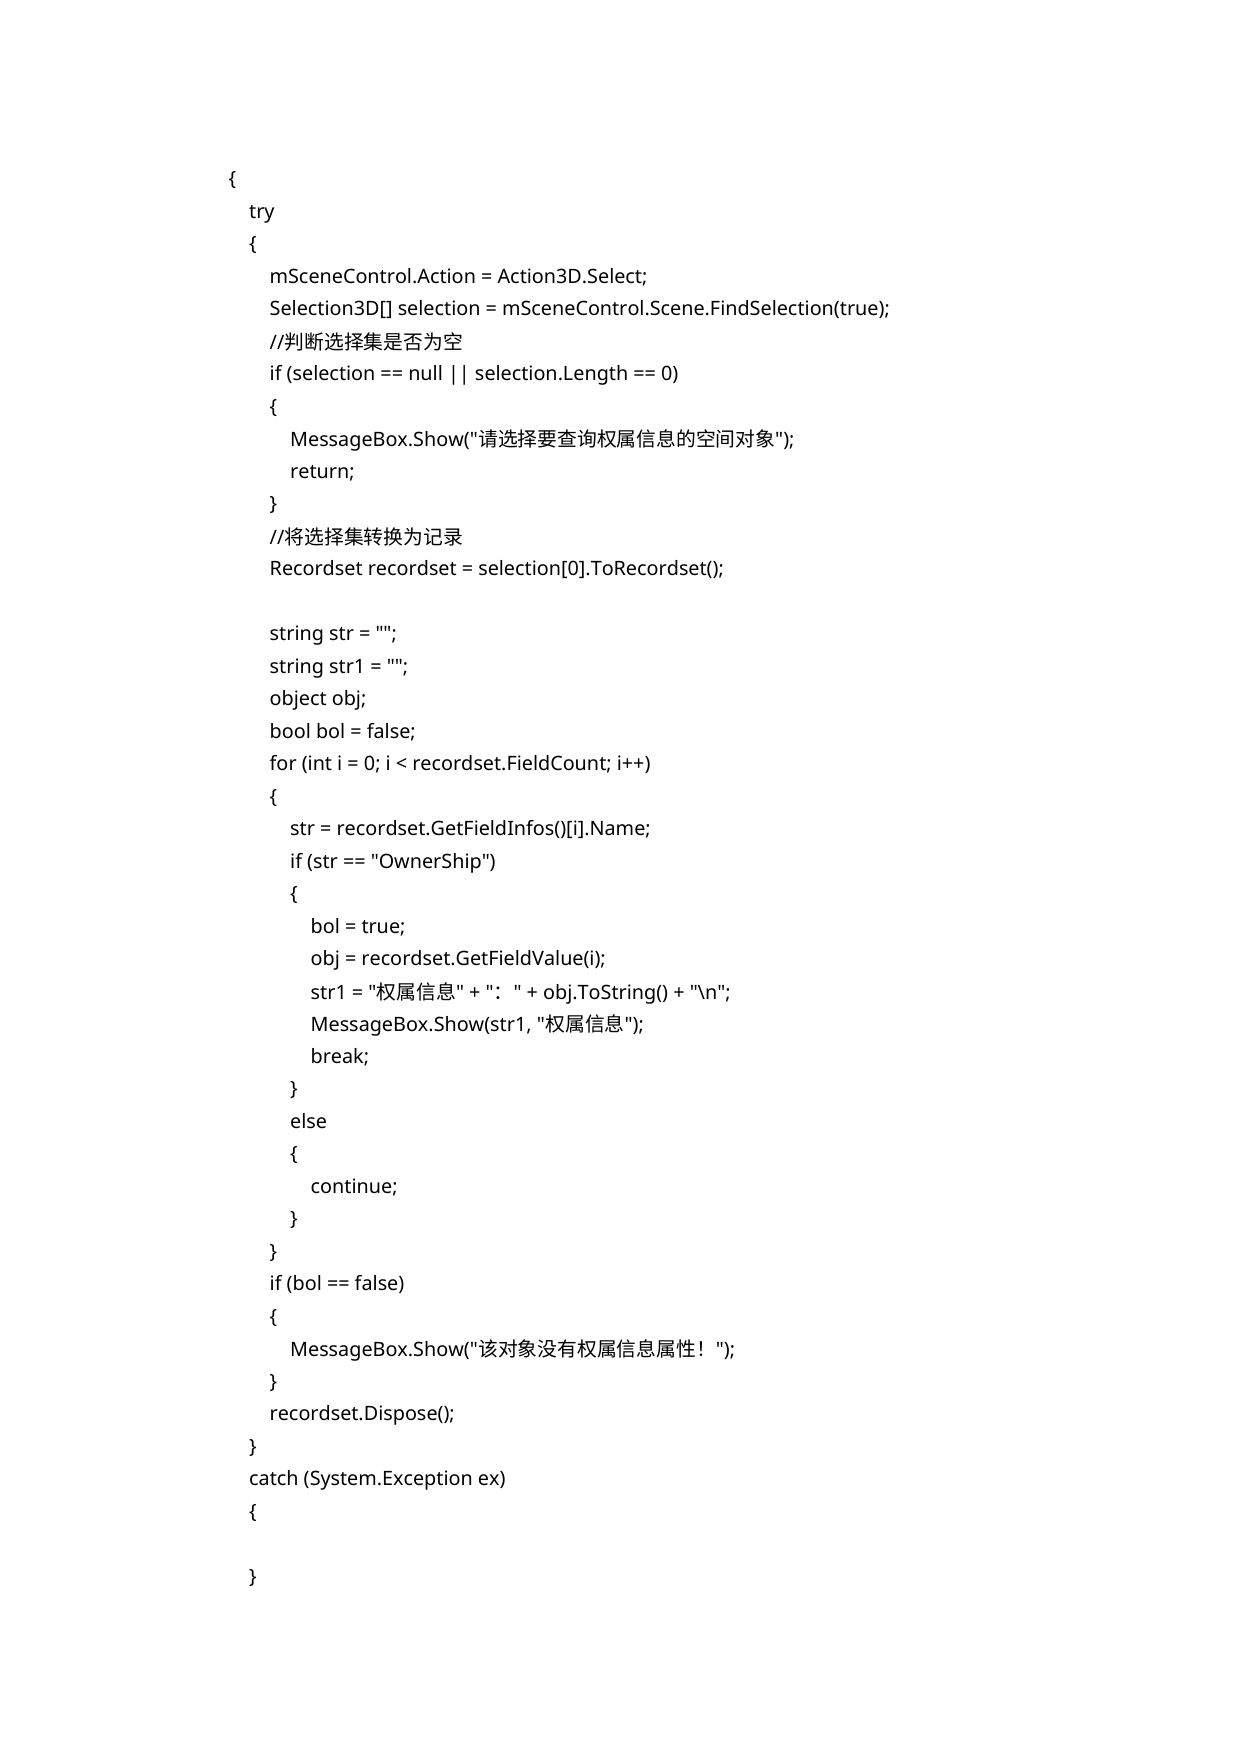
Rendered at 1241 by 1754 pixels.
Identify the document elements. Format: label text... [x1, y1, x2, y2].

text str = recordset.GetFieldInfos()[i].Name; [187, 812, 1053, 844]
text return; [187, 454, 1053, 487]
text continue; [187, 1169, 1053, 1202]
text } [187, 1234, 1053, 1267]
text bool bol = false; [187, 714, 1053, 747]
text recordset.Dispose(); [187, 1397, 1053, 1429]
text if (selection == null || selection.Length == 0) [187, 357, 1053, 389]
text try [187, 194, 1053, 227]
text MessageBox.Show(str1, "权属信息"); [187, 1007, 1053, 1039]
text obj = recordset.GetFieldValue(i); [187, 942, 1053, 974]
text if (bol == false) [187, 1267, 1053, 1299]
text { [187, 877, 1053, 909]
text } [187, 1364, 1053, 1397]
text } [187, 1559, 1053, 1592]
text { [187, 1299, 1053, 1332]
text Recordset recordset = selection[0].ToRecordset(); [187, 552, 1053, 584]
text for (int i = 0; i < recordset.FieldCount; i++) [187, 747, 1053, 779]
text catch (System.Exception ex) [187, 1462, 1053, 1494]
text { [187, 162, 1053, 194]
text } [187, 1072, 1053, 1104]
text Selection3D[] selection = mSceneControl.Scene.FindSelection(true); [187, 292, 1053, 324]
text object obj; [187, 682, 1053, 714]
text } [187, 1202, 1053, 1234]
text } [187, 487, 1053, 519]
text mSceneControl.Action = Action3D.Select; [187, 259, 1053, 292]
text //判断选择集是否为空 [187, 324, 1053, 357]
text break; [187, 1039, 1053, 1072]
text { [187, 779, 1053, 812]
text str1 = "权属信息" + "：" + obj.ToString() + "\n"; [187, 974, 1053, 1007]
text string str1 = ""; [187, 649, 1053, 682]
text //将选择集转换为记录 [187, 519, 1053, 552]
text { [187, 227, 1053, 259]
text { [187, 1494, 1053, 1527]
text { [187, 389, 1053, 422]
text else [187, 1104, 1053, 1137]
text MessageBox.Show("该对象没有权属信息属性！"); [187, 1332, 1053, 1364]
text MessageBox.Show("请选择要查询权属信息的空间对象"); [187, 422, 1053, 454]
text if (str == "OwnerShip") [187, 844, 1053, 877]
text { [187, 1137, 1053, 1169]
text bol = true; [187, 909, 1053, 942]
text string str = ""; [187, 617, 1053, 649]
text } [187, 1429, 1053, 1462]
